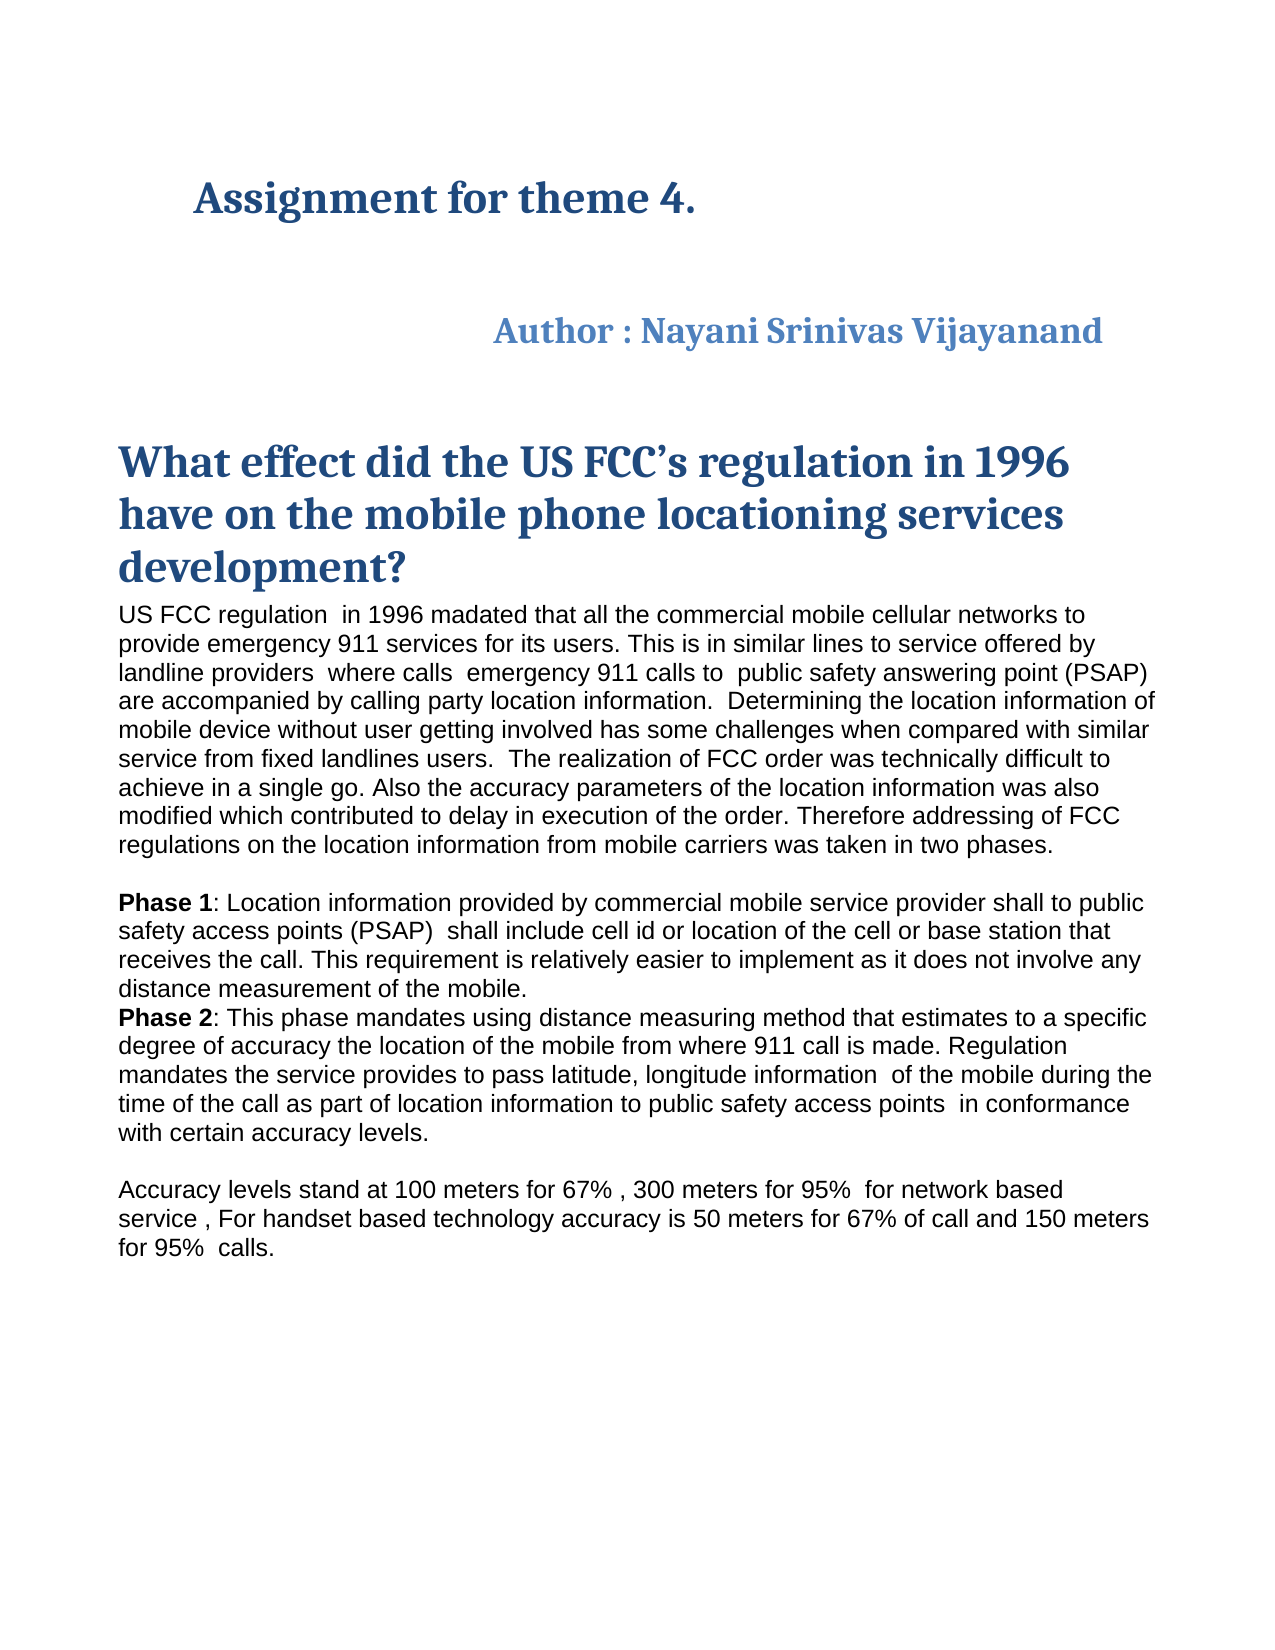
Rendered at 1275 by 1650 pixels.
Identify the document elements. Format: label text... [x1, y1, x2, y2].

subtitle Assignment for theme 4. [118, 173, 1157, 225]
text US FCC regulation in 1996 madated that all the commercial mobile cellular networks to provide emergency 911 services for its users. This is in similar lines to service offered by landline providers where calls emergency 911 calls to public safety answering point (PSAP) are accompanied by calling party location information. Determining the location information of mobile device without user getting involved has some challenges when compared with similar service from fixed landlines users. The realization of FCC order was technically difficult to achieve in a single go. Also the accuracy parameters of the location information was also modified which contributed to delay in execution of the order. Therefore addressing of FCC regulations on the location information from mobile carriers was taken in two phases. [118, 600, 1157, 859]
text Phase 1: Location information provided by commercial mobile service provider shall to public safety access points (PSAP) shall include cell id or location of the cell or base station that receives the call. This requirement is relatively easier to implement as it does not involve any distance measurement of the mobile. [118, 888, 1157, 1003]
subtitle What effect did the US FCC’s regulation in 1996 have on the mobile phone locationing services development? [118, 436, 1157, 594]
subtitle Author : Nayani Srinivas Vijayanand [418, 310, 1157, 353]
text Accuracy levels stand at 100 meters for 67% , 300 meters for 95% for network based service , For handset based technology accuracy is 50 meters for 67% of call and 150 meters for 95% calls. [118, 1175, 1157, 1261]
text Phase 2: This phase mandates using distance measuring method that estimates to a specific degree of accuracy the location of the mobile from where 911 call is made. Regulation mandates the service provides to pass latitude, longitude information of the mobile during the time of the call as part of location information to public safety access points in conformance with certain accuracy levels. [118, 1003, 1157, 1146]
